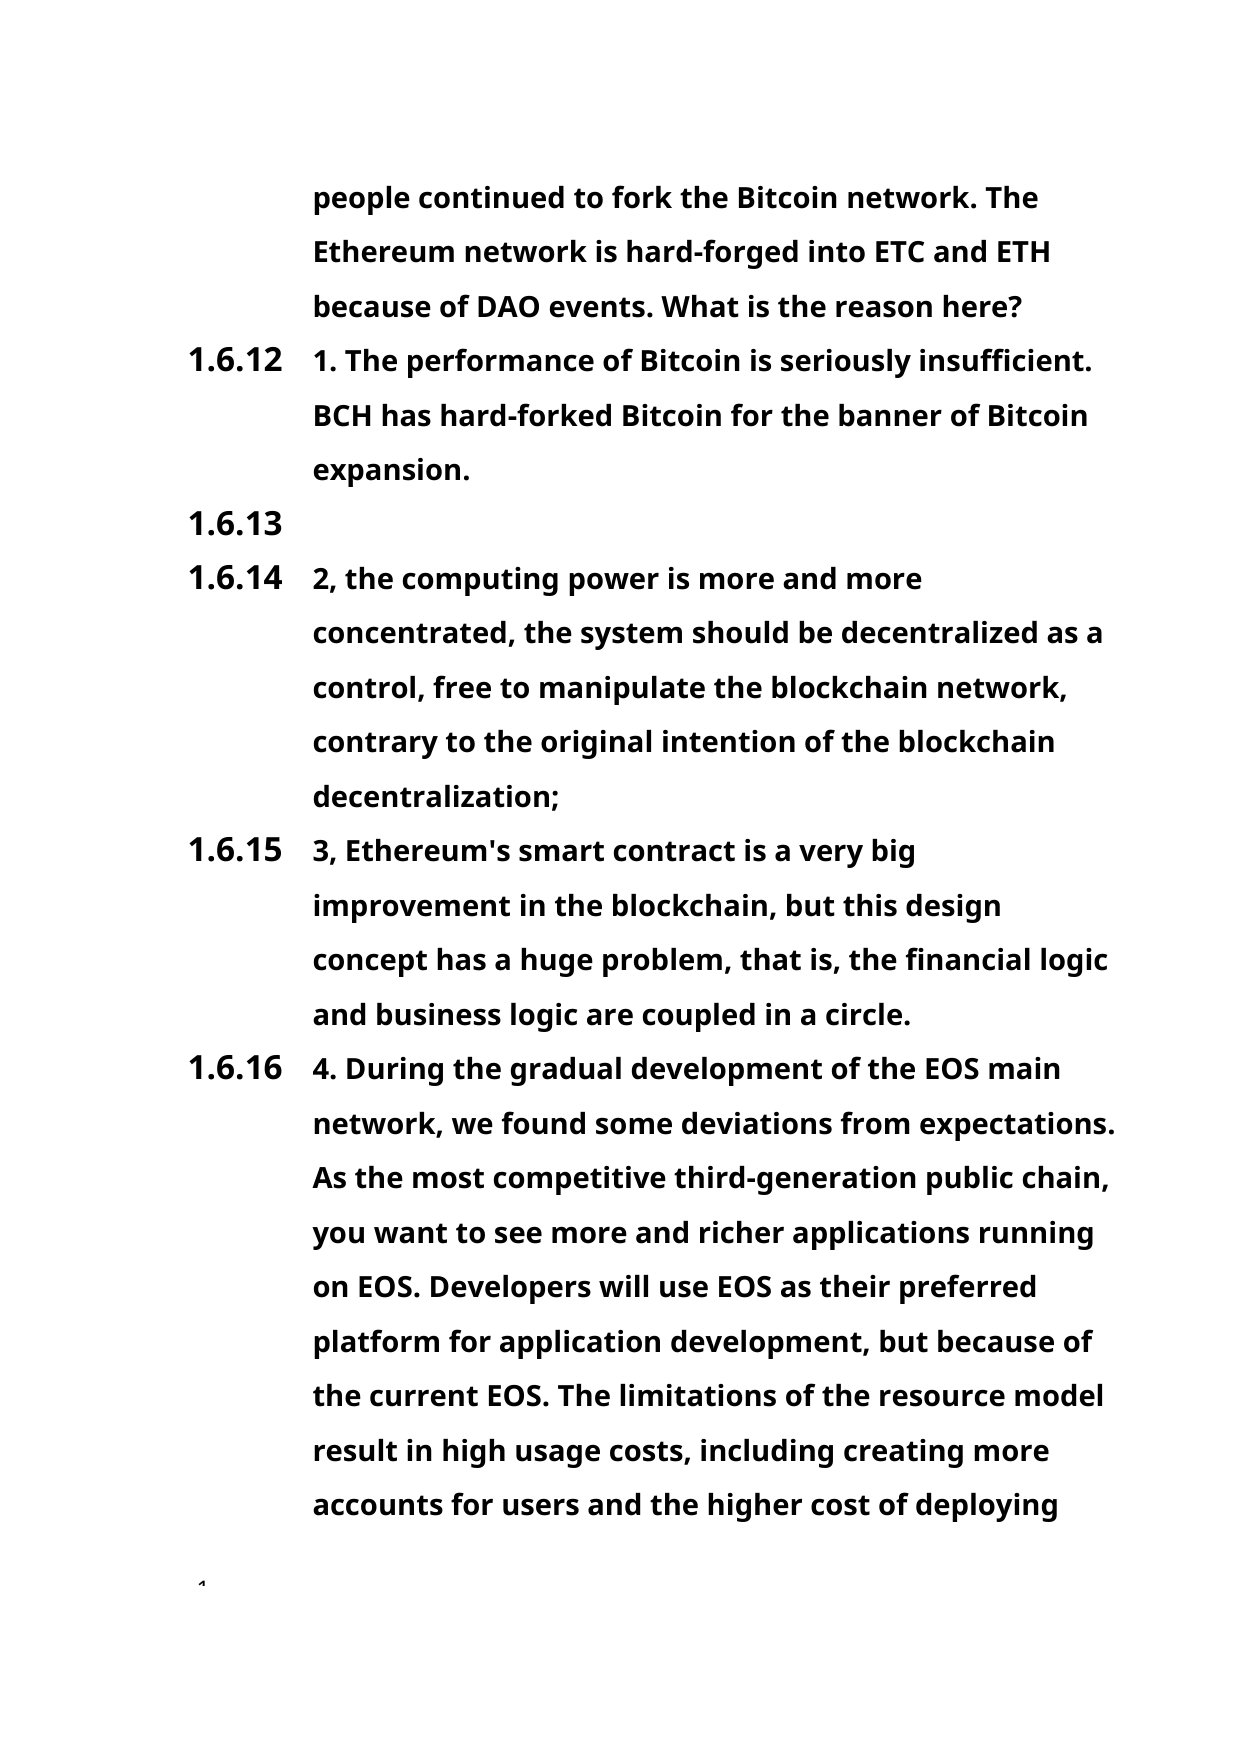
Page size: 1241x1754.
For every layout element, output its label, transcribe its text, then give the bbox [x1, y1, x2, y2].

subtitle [187, 1036, 1121, 1527]
subtitle 2, the computing power is more and more concentrated, the system should be decentralized as a control, free to manipulate the blockchain network, contrary to the original intention of the blockchain decentralization; [187, 546, 1121, 818]
subtitle 1. The performance of Bitcoin is seriously insufficient. BCH has hard-forked Bitcoin for the banner of Bitcoin expansion. [187, 328, 1121, 491]
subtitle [187, 164, 1121, 328]
subtitle 3, Ethereum's smart contract is a very big improvement in the blockchain, but this design concept has a huge problem, that is, the financial logic and business logic are coupled in a circle. [187, 818, 1121, 1036]
